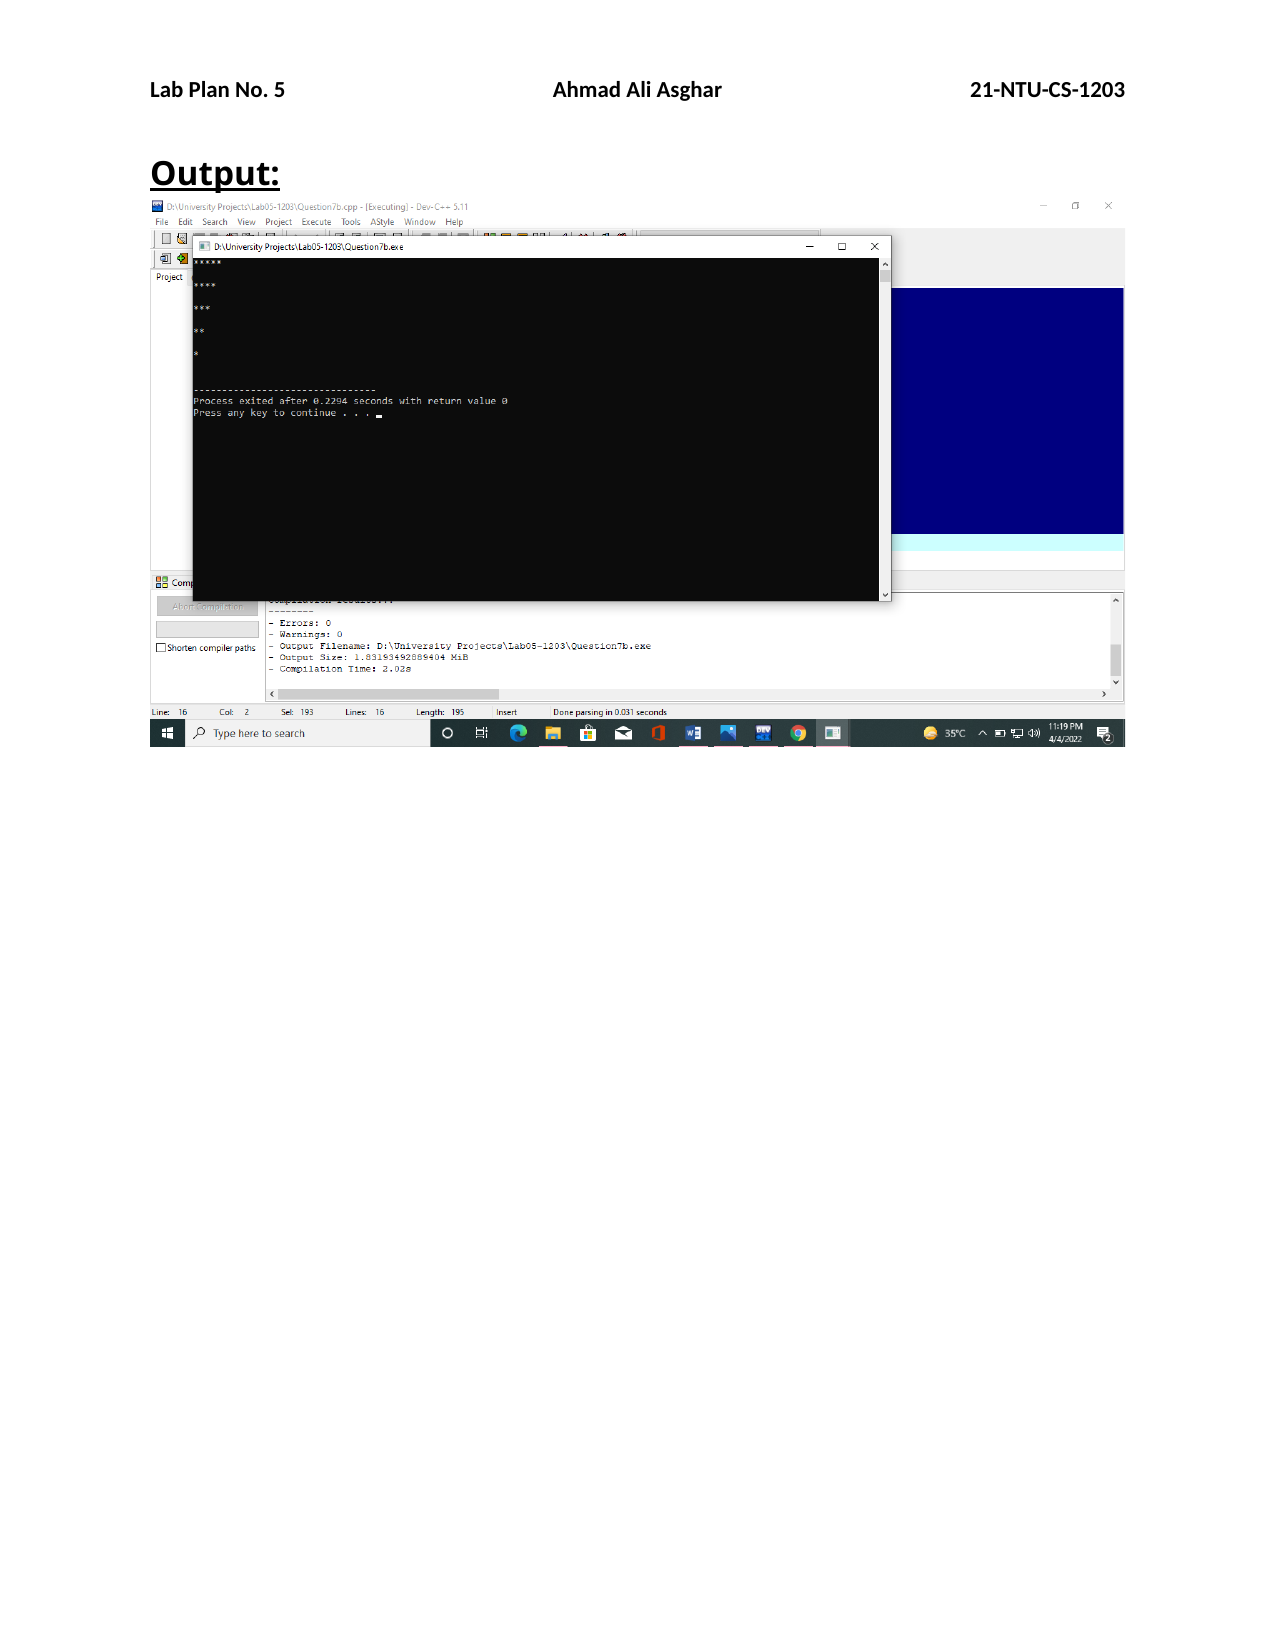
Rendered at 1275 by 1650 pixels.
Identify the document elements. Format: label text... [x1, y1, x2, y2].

subtitle Output: [150, 150, 1125, 198]
picture [150, 198, 1125, 747]
